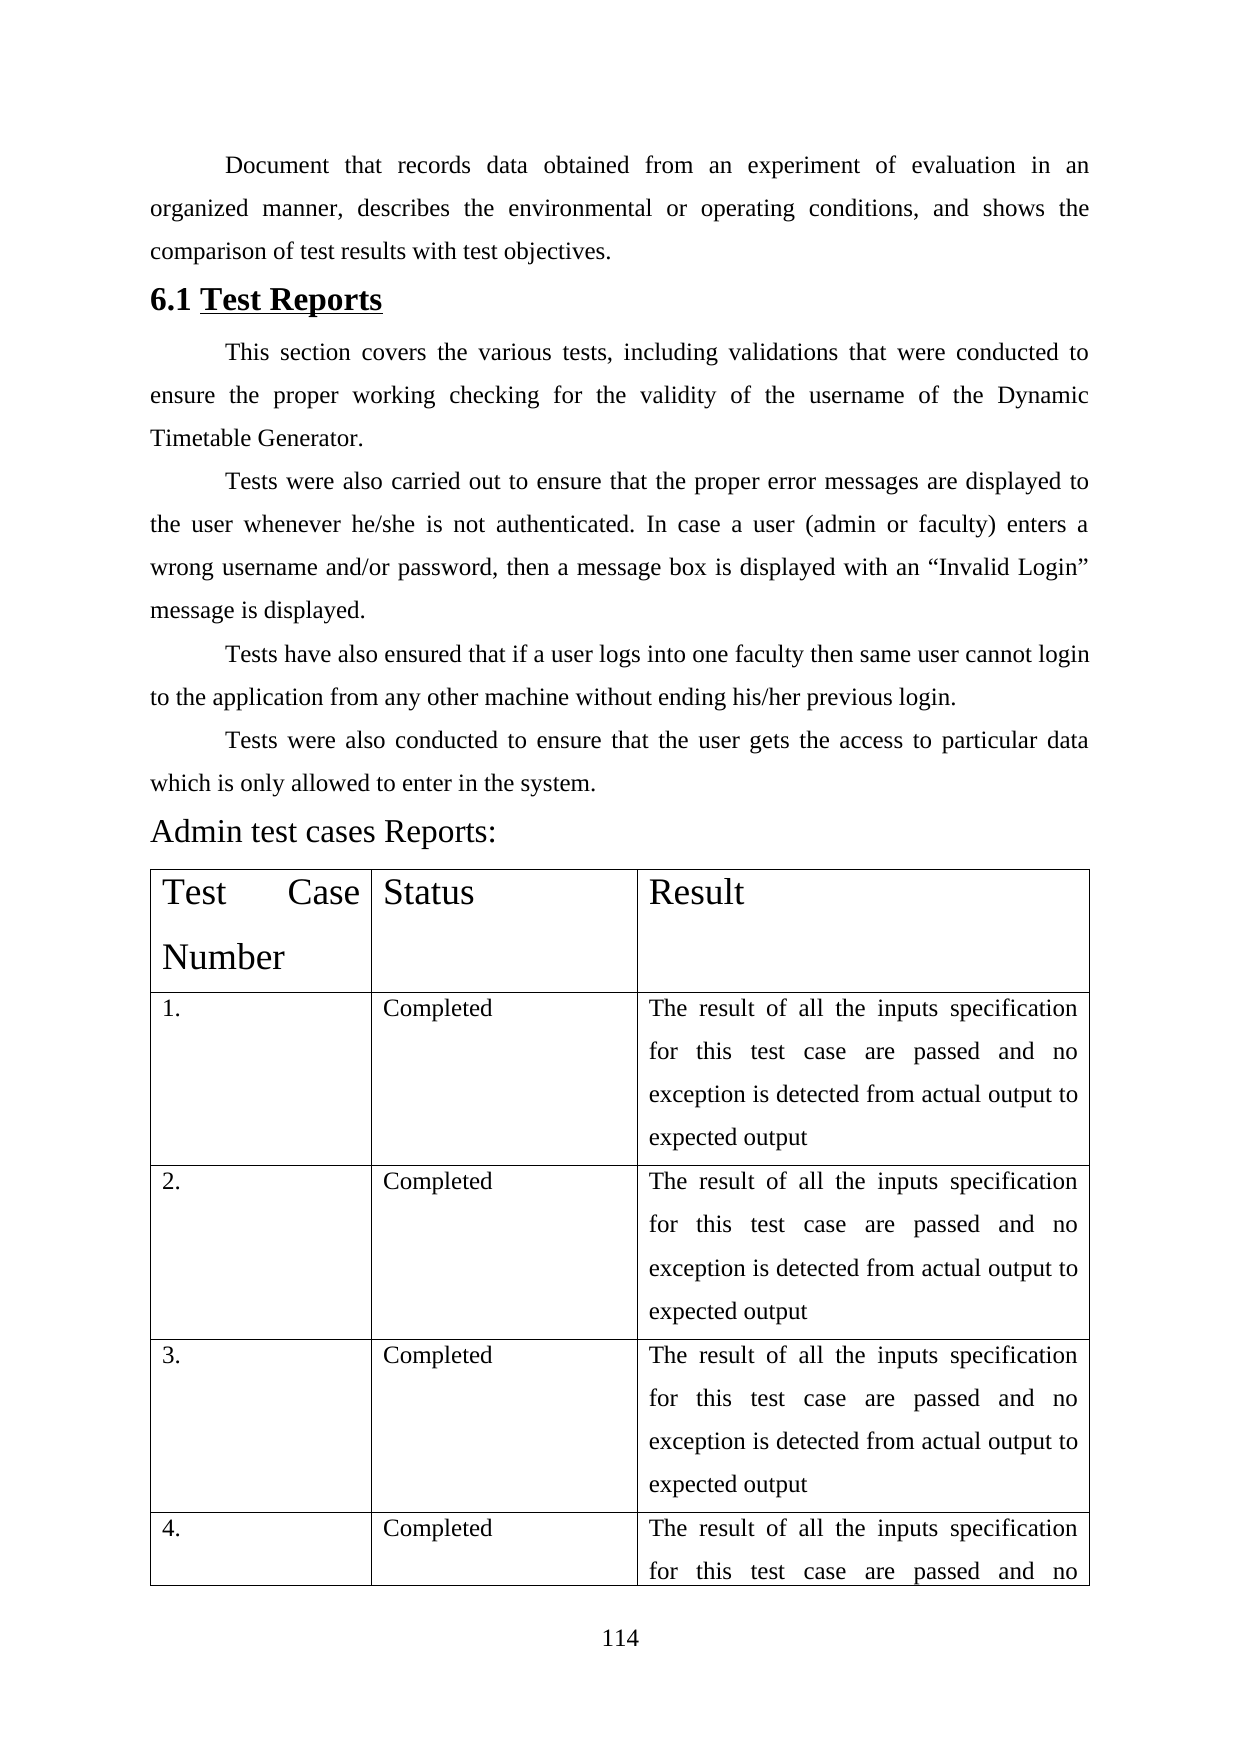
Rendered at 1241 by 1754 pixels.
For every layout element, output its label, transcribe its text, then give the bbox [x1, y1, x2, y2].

table_cell Completed [372, 1340, 637, 1512]
table_header Result [638, 870, 1089, 992]
text Admin test cases Reports: [150, 811, 1090, 849]
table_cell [638, 1513, 1089, 1585]
text Tests were also conducted to ensure that the user gets the access to particular data which is only allowed to enter in the system. [150, 725, 1090, 797]
table_header Status [372, 870, 637, 992]
text This section covers the various tests, including validations that were conducted to ensure the proper working checking for the validity of the username of the Dynamic Timetable Generator. [150, 337, 1090, 452]
text 6.1 Test Reports [150, 279, 1090, 318]
table_header Test Case Number [151, 870, 371, 992]
text Document that records data obtained from an experiment of evaluation in an organized manner, describes the environmental or operating conditions, and shows the comparison of test results with test objectives. [150, 150, 1090, 265]
text Tests were also carried out to ensure that the proper error messages are displayed to the user whenever he/she is not authenticated. In case a user (admin or faculty) enters a wrong username and/or password, then a message box is displayed with an “Invalid Login” message is displayed. [150, 466, 1090, 624]
table_cell Completed [372, 993, 637, 1165]
text Tests have also ensured that if a user logs into one faculty then same user cannot login to the application from any other machine without ending his/her previous login. [150, 639, 1090, 711]
table_cell The result of all the inputs specification for this test case are passed and no exception is detected from actual output to expected output [638, 993, 1089, 1165]
table_cell 2. [151, 1166, 371, 1339]
table_cell Completed [372, 1166, 637, 1339]
table_cell 4. [151, 1513, 371, 1585]
table_cell The result of all the inputs specification for this test case are passed and no exception is detected from actual output to expected output [638, 1166, 1089, 1339]
table_cell 1. [151, 993, 371, 1165]
table_cell Completed [372, 1513, 637, 1585]
table_cell 3. [151, 1340, 371, 1512]
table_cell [638, 1340, 1089, 1512]
